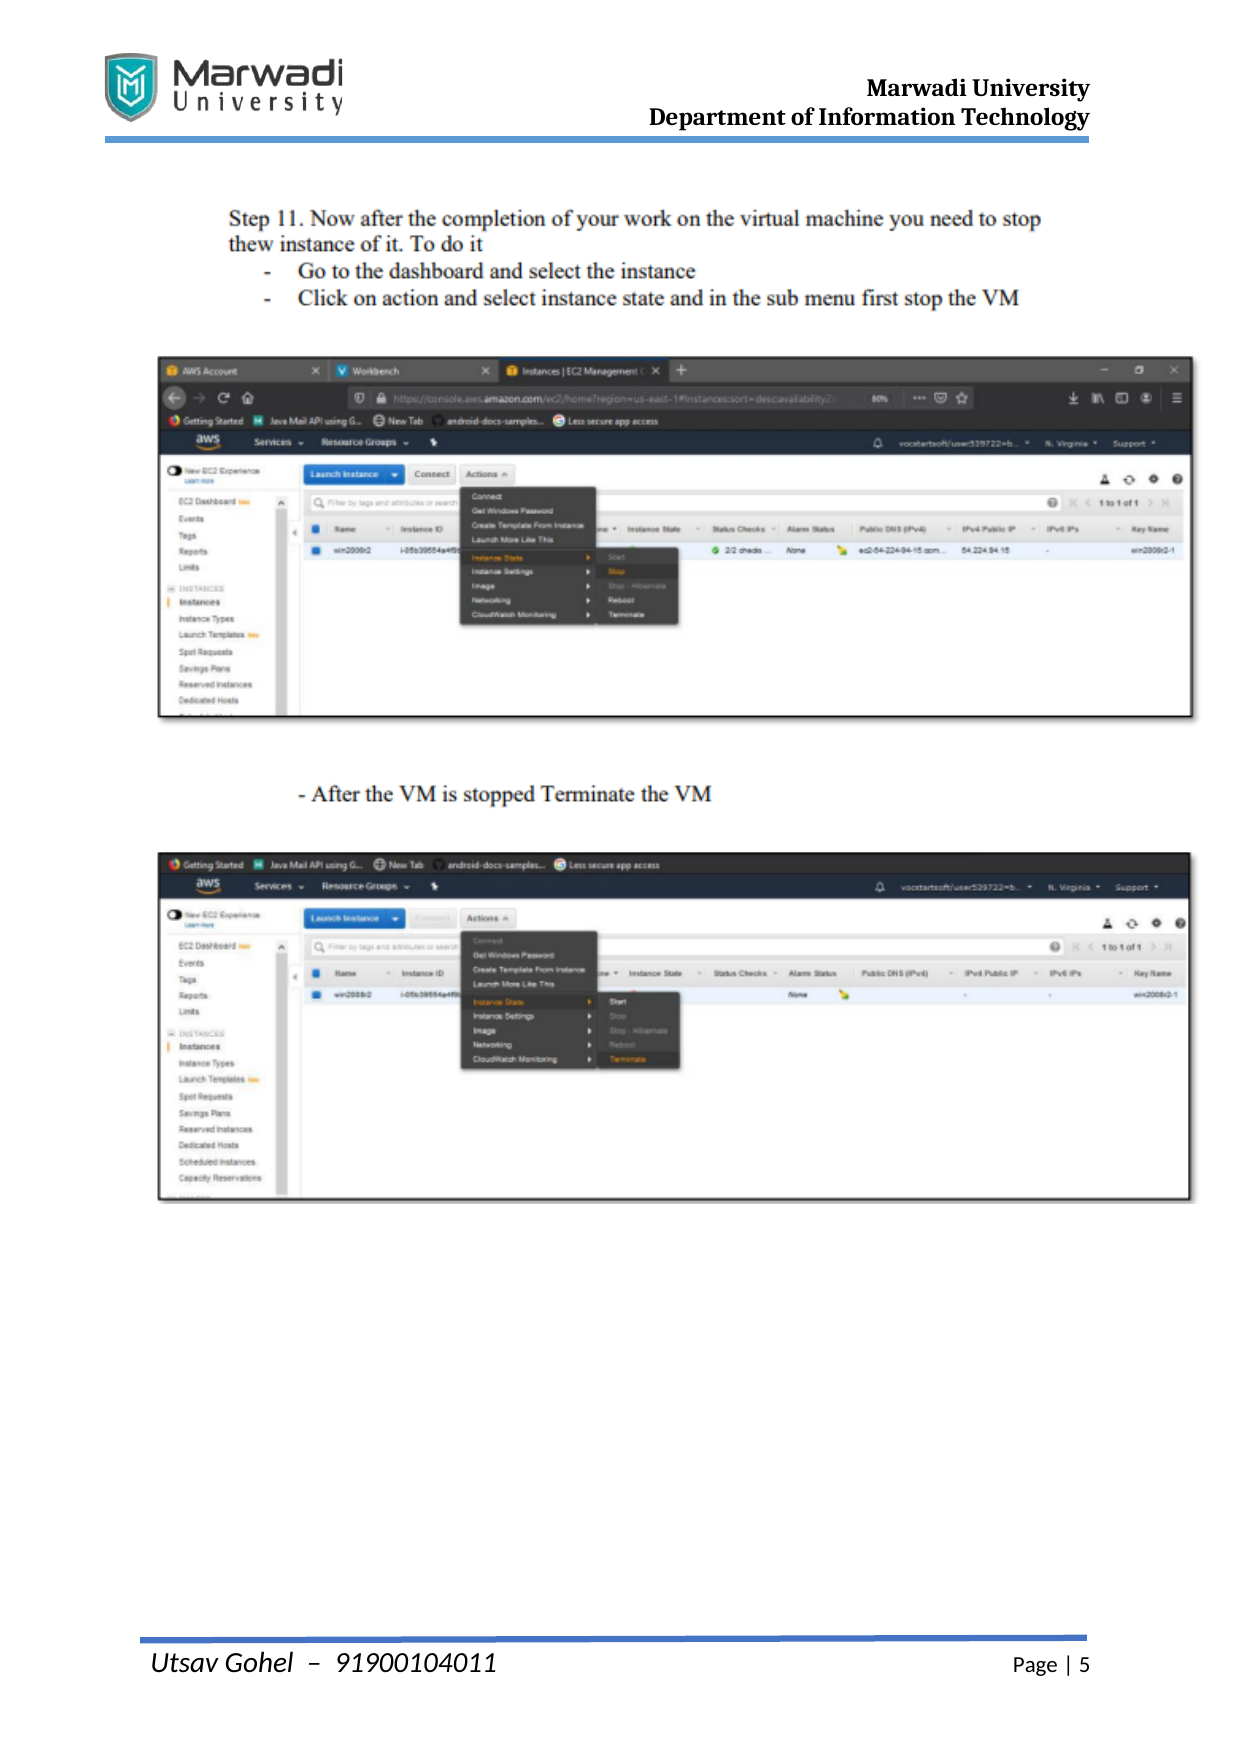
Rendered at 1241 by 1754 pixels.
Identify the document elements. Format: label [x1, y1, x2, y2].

picture [150, 197, 1214, 1204]
picture [104, 53, 343, 122]
